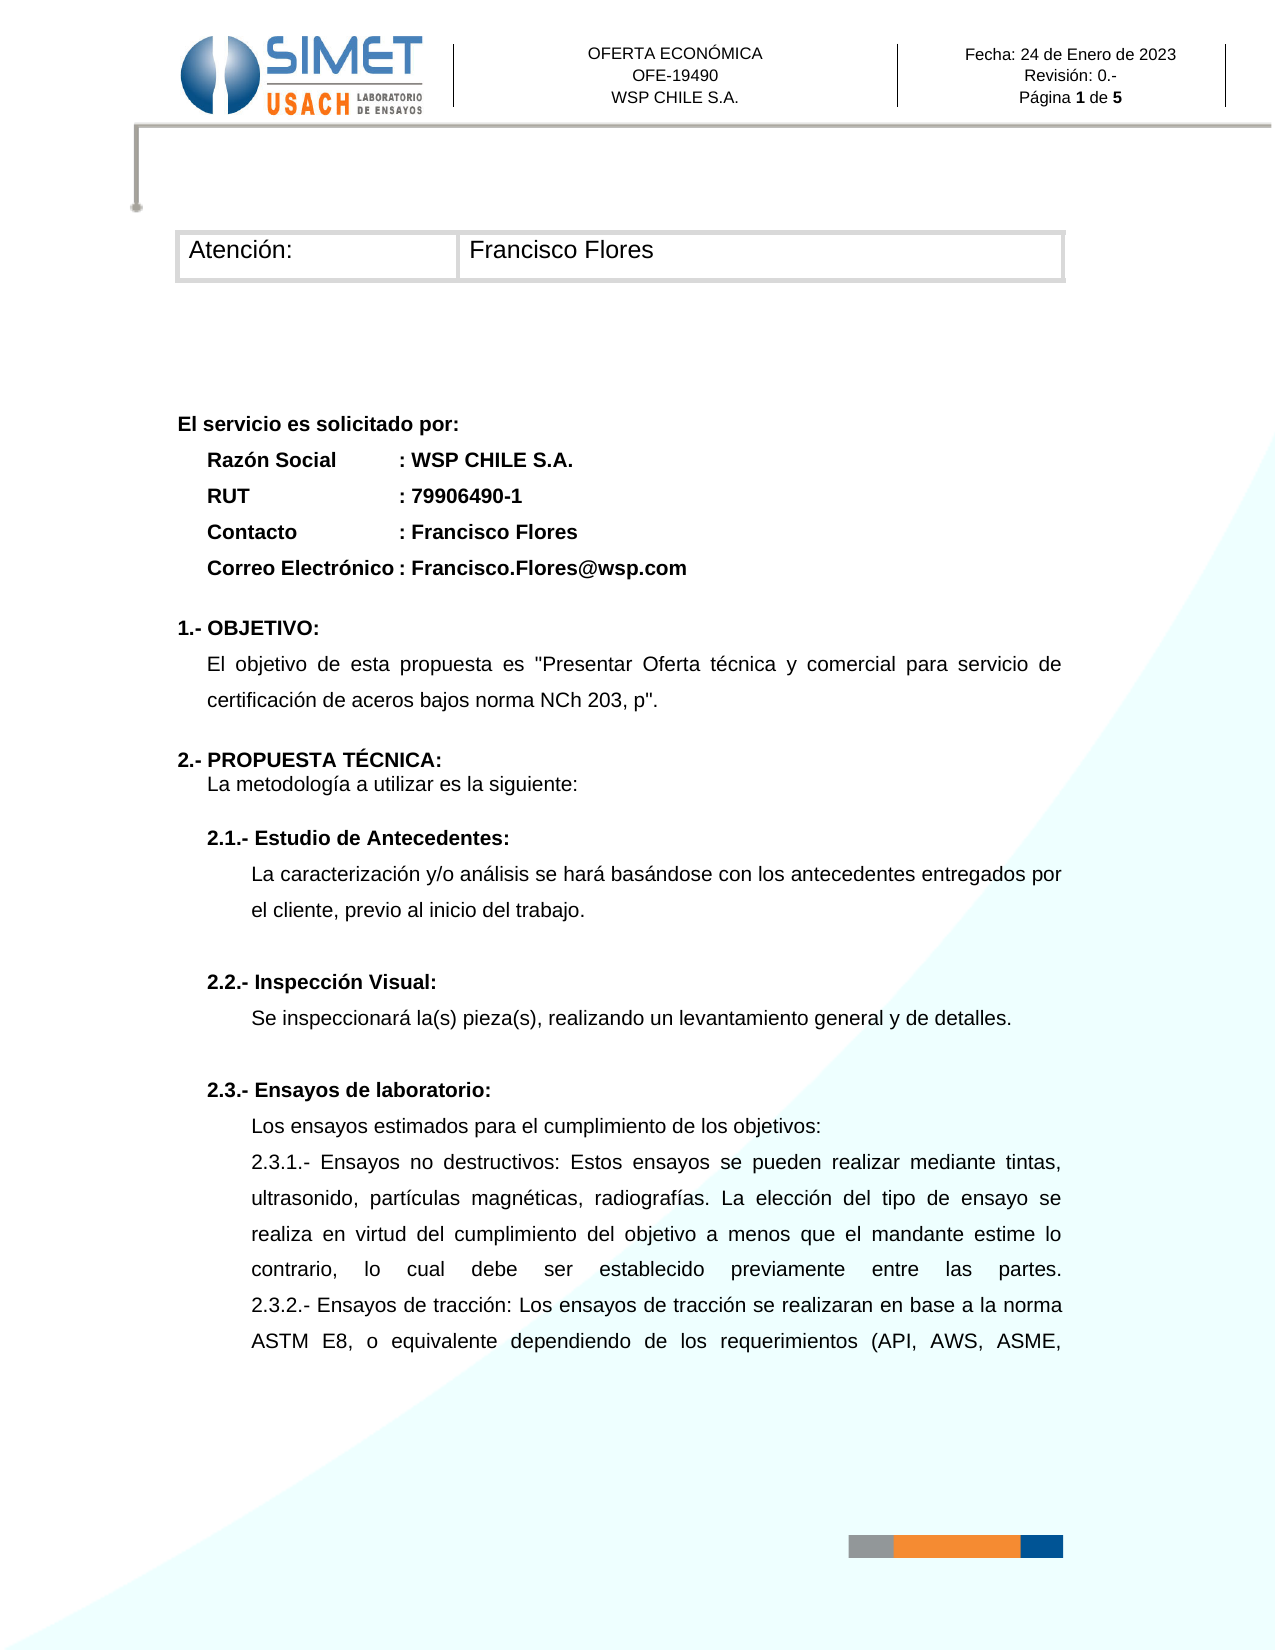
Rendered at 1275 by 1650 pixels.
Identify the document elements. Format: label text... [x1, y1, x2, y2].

text El servicio es solicitado por: [177, 412, 1063, 436]
text Contacto : Francisco Flores [207, 520, 1063, 544]
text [251, 1149, 1063, 1353]
text Razón Social : WSP CHILE S.A. [207, 448, 1063, 472]
text 2.- PROPUESTA TÉCNICA: [177, 748, 1063, 772]
text 2.3.- Ensayos de laboratorio: [207, 1078, 1063, 1102]
table_cell Francisco Flores [460, 235, 1061, 278]
text RUT : 79906490-1 [207, 484, 1063, 508]
text La metodología a utilizar es la siguiente: [207, 772, 1063, 796]
text La caracterización y/o análisis se hará basándose con los antecedentes entregados por el cliente, previo al inicio del trabajo. [251, 862, 1063, 922]
text Se inspeccionará la(s) pieza(s), realizando un levantamiento general y de detalles. [251, 1006, 1063, 1030]
picture [126, 22, 1272, 219]
table_cell Atención: [180, 235, 456, 278]
text 1.- OBJETIVO: [177, 616, 1063, 640]
text El objetivo de esta propuesta es "Presentar Oferta técnica y comercial para servicio de certificación de aceros bajos norma NCh 203, p". [207, 652, 1063, 712]
text Correo Electrónico : Francisco.Flores@wsp.com [207, 556, 1063, 580]
text Los ensayos estimados para el cumplimiento de los objetivos: [251, 1113, 1063, 1137]
text 2.1.- Estudio de Antecedentes: [207, 826, 1063, 850]
text 2.2.- Inspección Visual: [207, 970, 1063, 994]
